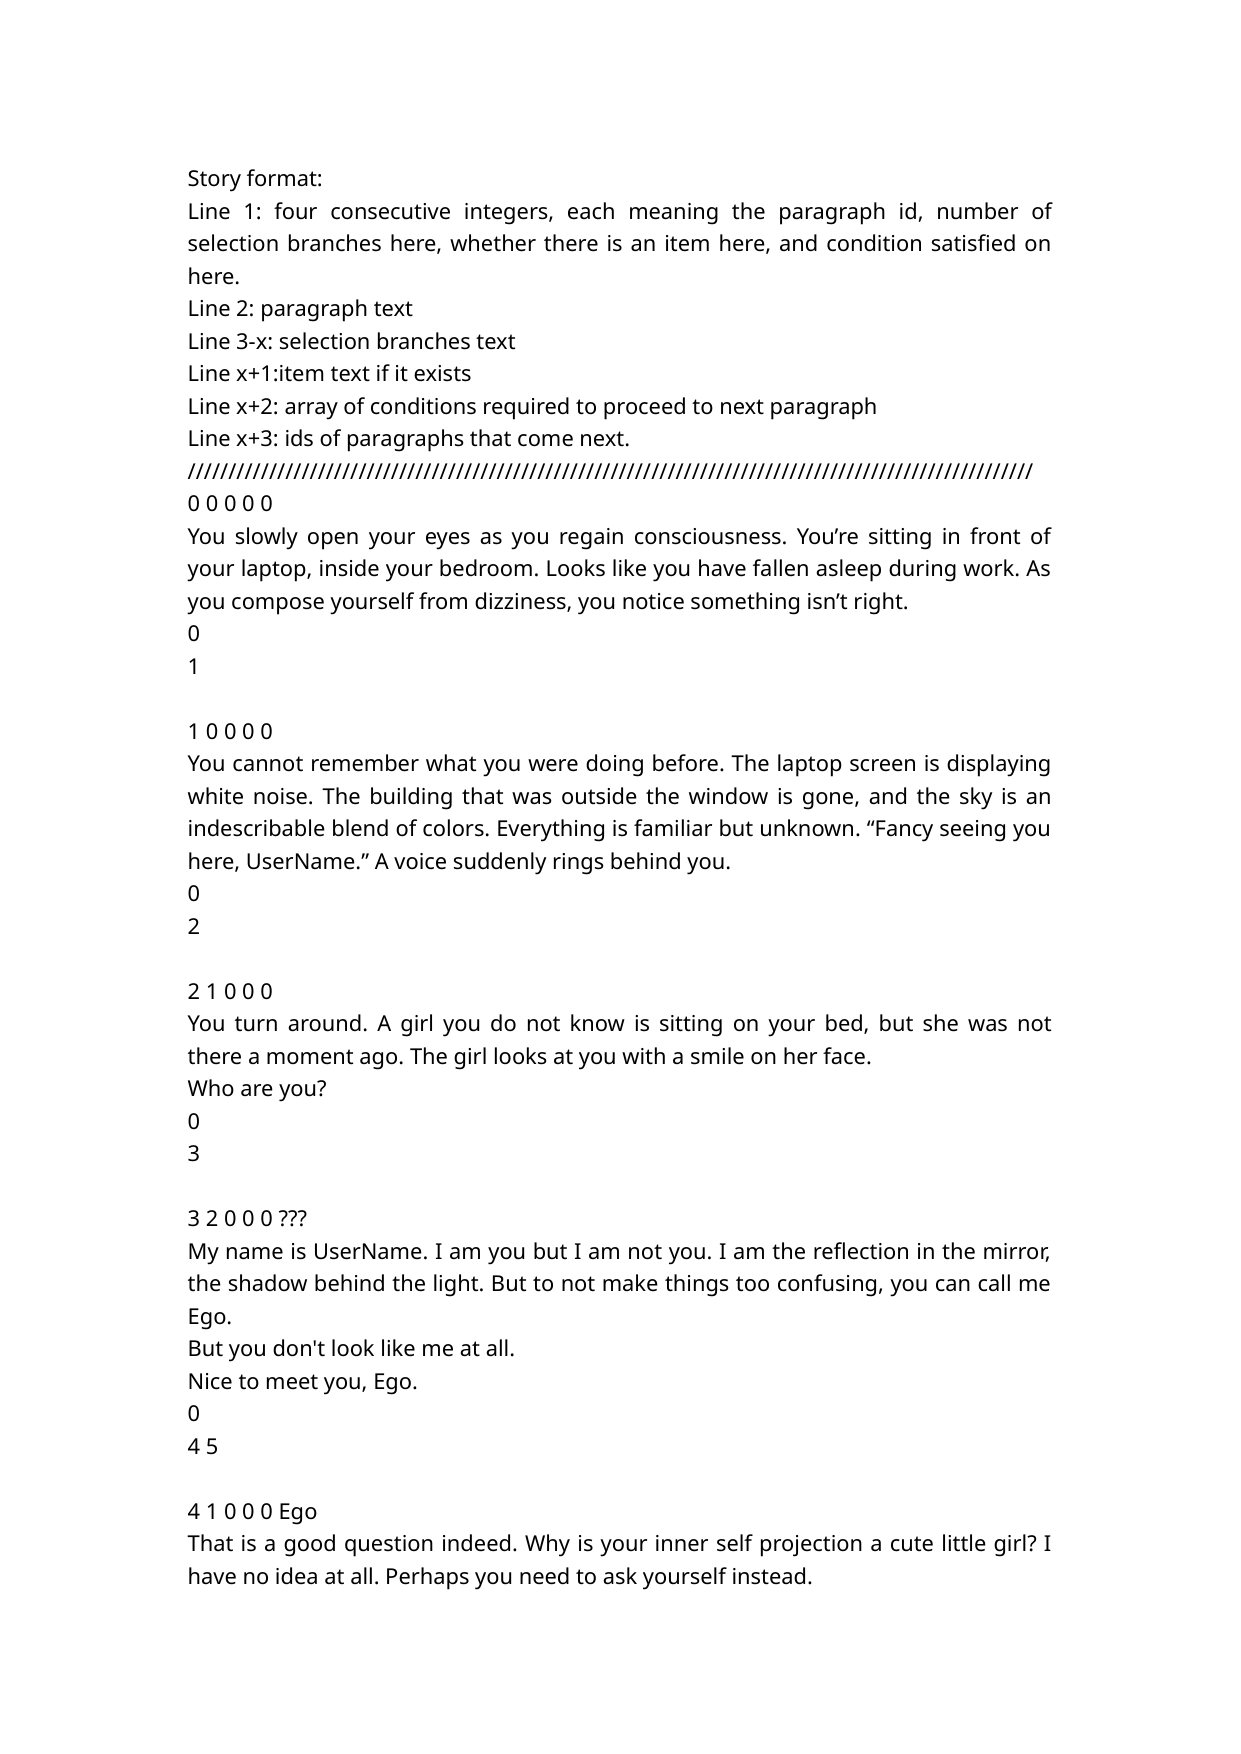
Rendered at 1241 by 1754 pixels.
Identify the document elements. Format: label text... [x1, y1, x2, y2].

text 0 [187, 1104, 1053, 1137]
text You turn around. A girl you do not know is sitting on your bed, but she was not there a moment ago. The girl looks at you with a smile on her face. [187, 1007, 1053, 1072]
text Nice to meet you, Ego. [187, 1364, 1053, 1397]
text //////////////////////////////////////////////////////////////////////////////////////////////////////// [187, 454, 1053, 487]
text Line 2: paragraph text [187, 292, 1053, 324]
text Line 3-x: selection branches text [187, 324, 1053, 357]
text 0 [187, 617, 1053, 649]
text 0 0 0 0 0 [187, 487, 1053, 519]
text Who are you? [187, 1072, 1053, 1104]
text 2 [187, 909, 1053, 942]
text 4 1 0 0 0 Ego [187, 1494, 1053, 1527]
text That is a good question indeed. Why is your inner self projection a cute little girl? I have no idea at all. Perhaps you need to ask yourself instead. [187, 1527, 1053, 1592]
text 3 2 0 0 0 ??? [187, 1202, 1053, 1234]
text Line x+1:item text if it exists [187, 357, 1053, 389]
text 0 [187, 877, 1053, 909]
text 2 1 0 0 0 [187, 974, 1053, 1007]
text But you don't look like me at all. [187, 1332, 1053, 1364]
text 0 [187, 1397, 1053, 1429]
text You cannot remember what you were doing before. The laptop screen is displaying white noise. The building that was outside the window is gone, and the sky is an indescribable blend of colors. Everything is familiar but unknown. “Fancy seeing you here, UserName.” A voice suddenly rings behind you. [187, 747, 1053, 877]
text You slowly open your eyes as you regain consciousness. You’re sitting in front of your laptop, inside your bedroom. Looks like you have fallen asleep during work. As you compose yourself from dizziness, you notice something isn’t right. [187, 519, 1053, 617]
text 3 [187, 1137, 1053, 1169]
text 4 5 [187, 1429, 1053, 1462]
text Story format: [187, 162, 1053, 194]
text My name is UserName. I am you but I am not you. I am the reflection in the mirror, the shadow behind the light. But to not make things too confusing, you can call me Ego. [187, 1234, 1053, 1332]
text Line 1: four consecutive integers, each meaning the paragraph id, number of selection branches here, whether there is an item here, and condition satisfied on here. [187, 194, 1053, 292]
text Line x+2: array of conditions required to proceed to next paragraph [187, 389, 1053, 422]
text 1 0 0 0 0 [187, 714, 1053, 747]
text Line x+3: ids of paragraphs that come next. [187, 422, 1053, 454]
text 1 [187, 649, 1053, 682]
